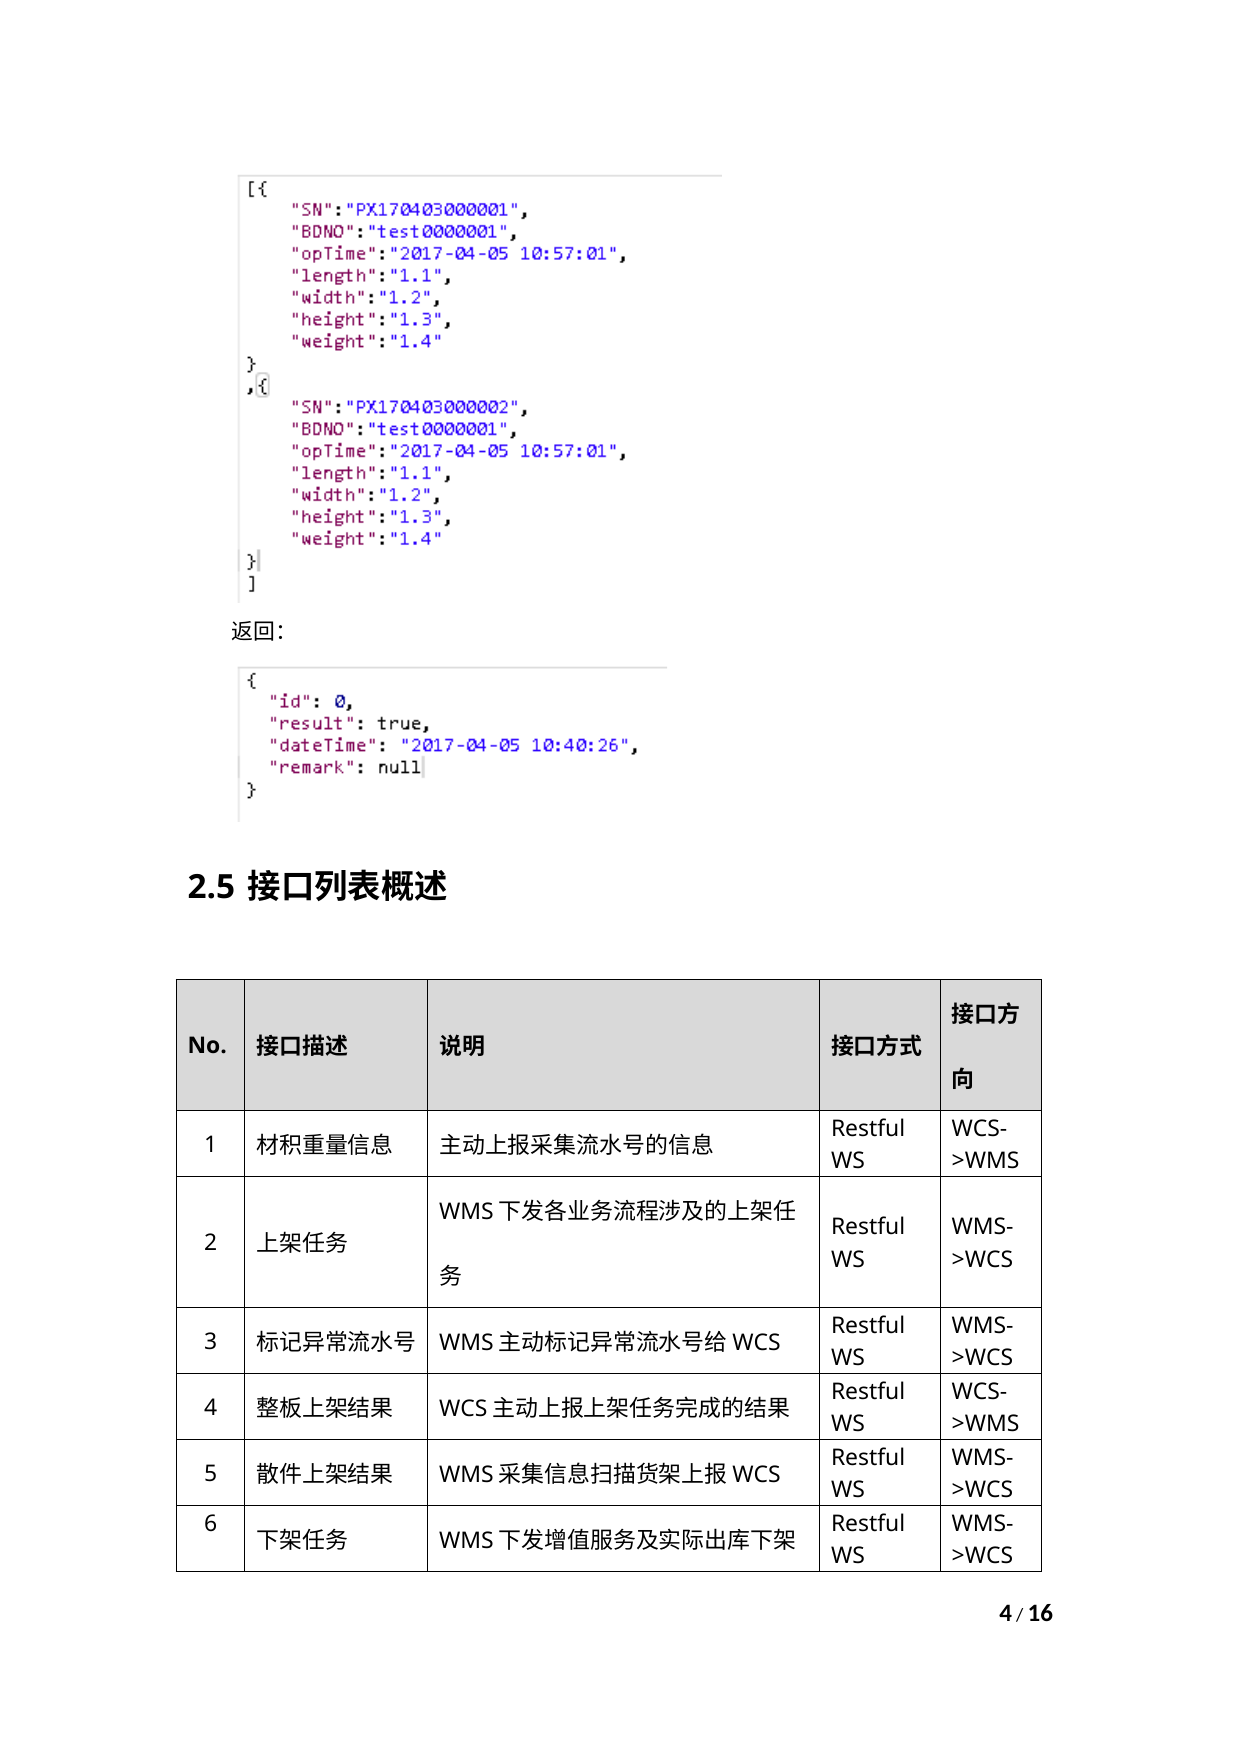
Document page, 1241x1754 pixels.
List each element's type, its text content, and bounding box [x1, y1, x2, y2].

table_cell 2 [177, 1177, 244, 1307]
text 返回： [187, 613, 1053, 646]
table_header 接口方式 [820, 980, 940, 1110]
table_header No. [177, 980, 244, 1110]
table_header 接口描述 [245, 980, 427, 1110]
table_cell 上架任务 [245, 1177, 427, 1307]
table_cell 整板上架结果 [245, 1374, 427, 1439]
table_cell 标记异常流水号 [245, 1308, 427, 1373]
table_cell Restful WS [820, 1308, 940, 1373]
table_header 说明 [428, 980, 819, 1110]
table_cell WMS主动标记异常流水号给WCS [428, 1308, 819, 1373]
table_cell 下架任务 [245, 1506, 427, 1571]
table_cell WMS->WCS [941, 1177, 1041, 1307]
table_cell 4 [177, 1374, 244, 1439]
table_cell WCS->WMS [941, 1111, 1041, 1176]
table_cell Restful WS [820, 1111, 940, 1176]
table_cell 1 [177, 1111, 244, 1176]
table_cell Restful WS [820, 1440, 940, 1505]
table_cell WCS->WMS [941, 1374, 1041, 1439]
table_cell WCS主动上报上架任务完成的结果 [428, 1374, 819, 1439]
table_header 接口方向 [941, 980, 1041, 1110]
table_cell 材积重量信息 [245, 1111, 427, 1176]
table_cell 主动上报采集流水号的信息 [428, 1111, 819, 1176]
table_cell 散件上架结果 [245, 1440, 427, 1505]
table_cell WMS->WCS [941, 1308, 1041, 1373]
table_cell 6 [177, 1506, 244, 1571]
table_cell WMS下发增值服务及实际出库下架任务 [428, 1506, 819, 1571]
subtitle 接口列表概述 [187, 851, 1053, 916]
table_cell Restful WS [820, 1374, 940, 1439]
table_cell WMS->WCS [941, 1440, 1041, 1505]
table_cell 5 [177, 1440, 244, 1505]
table_cell Restful WS [820, 1177, 940, 1307]
table_cell 3 [177, 1308, 244, 1373]
table_cell WMS下发各业务流程涉及的上架任务 [428, 1177, 819, 1307]
table_cell WMS->WCS [941, 1506, 1041, 1571]
picture [237, 664, 668, 822]
picture [237, 169, 722, 603]
table_cell Restful WS [820, 1506, 940, 1571]
table_cell WMS采集信息扫描货架上报WCS [428, 1440, 819, 1505]
